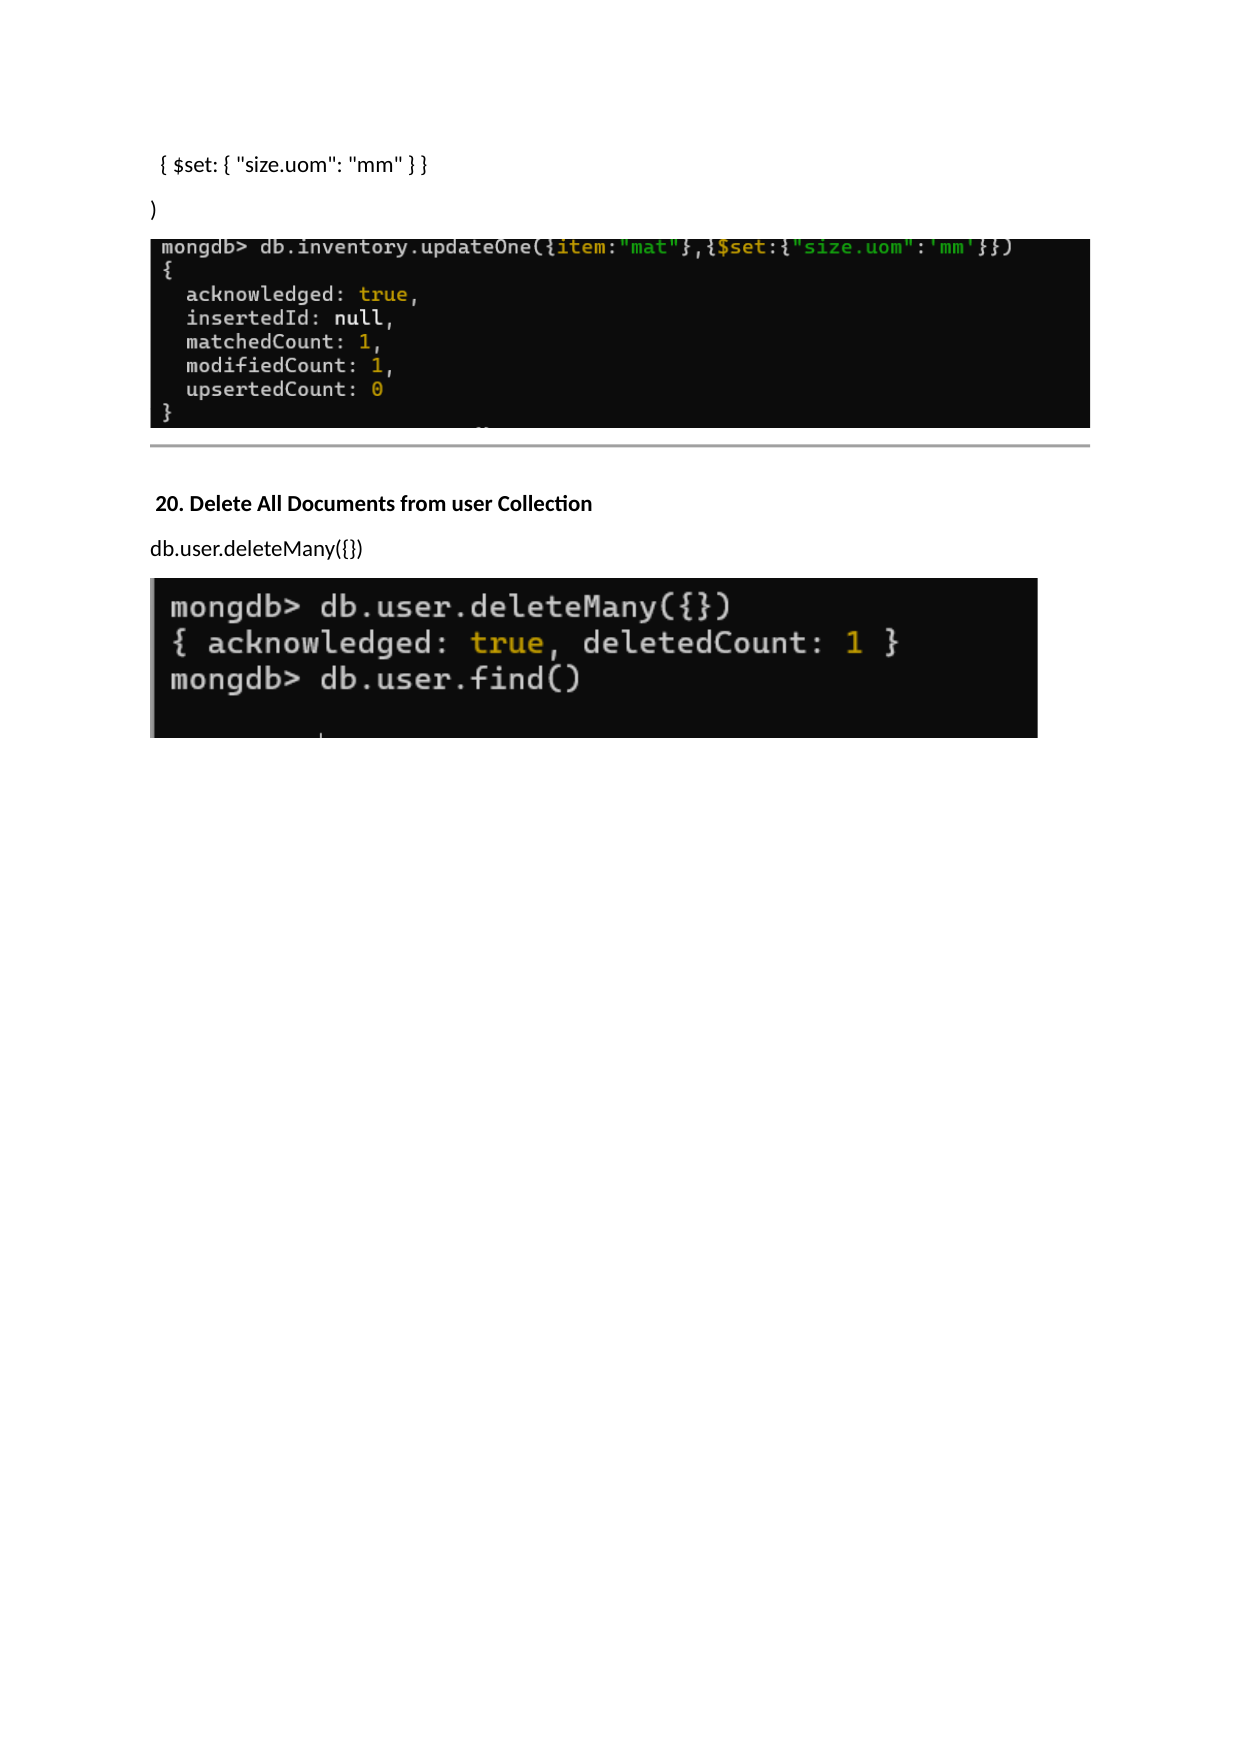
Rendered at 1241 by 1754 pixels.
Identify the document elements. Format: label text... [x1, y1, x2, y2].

picture [150, 239, 1091, 428]
text 20. Delete All Documents from user Collection [150, 489, 1090, 517]
text ) [150, 195, 1090, 223]
picture [150, 578, 1038, 738]
text db.user.deleteMany({}) [150, 534, 1090, 562]
text { $set: { "size.uom": "mm" } } [150, 150, 1090, 178]
